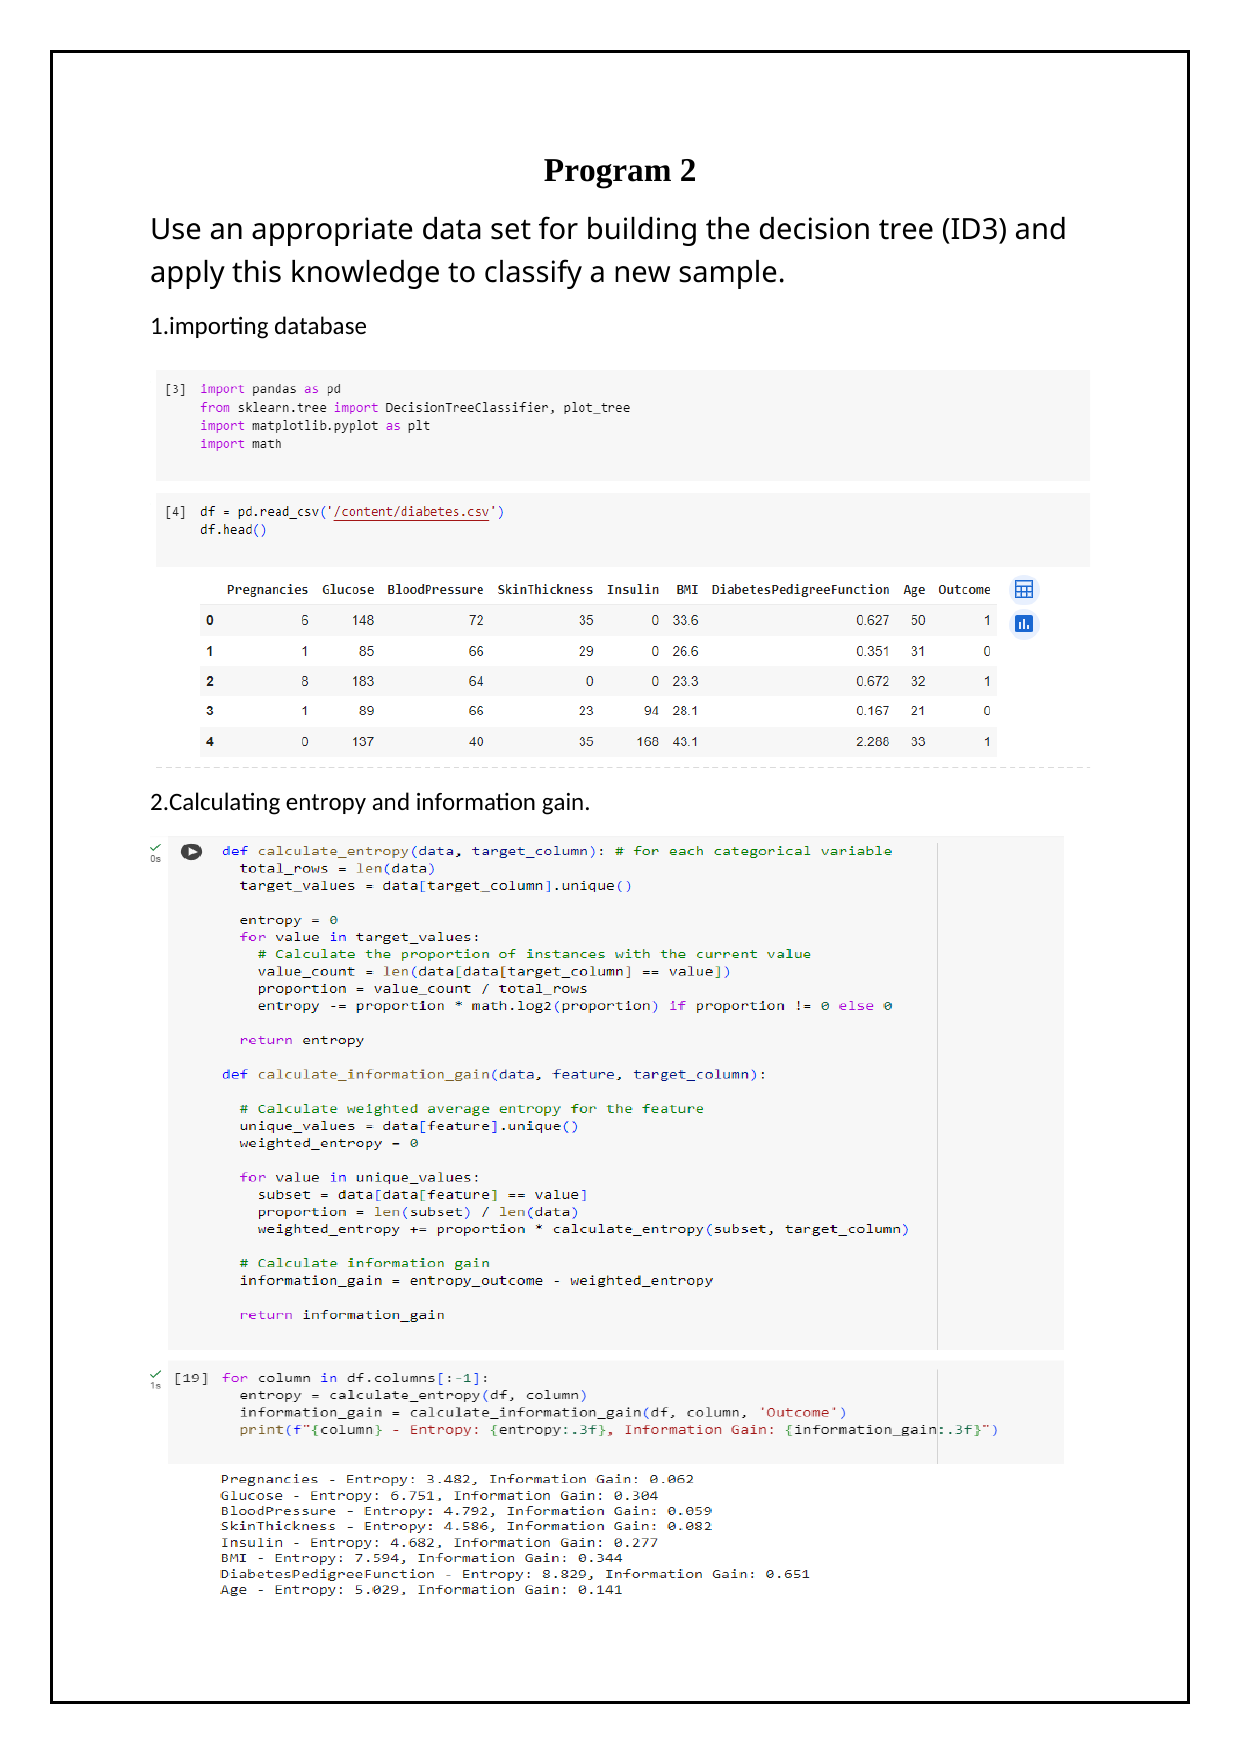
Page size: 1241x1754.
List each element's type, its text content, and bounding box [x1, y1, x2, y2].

text 1.importing database [150, 310, 1090, 341]
picture [150, 360, 1091, 768]
picture [150, 836, 1064, 1604]
text 2.Calculating entropy and information gain. [150, 786, 1090, 817]
text Use an appropriate data set for building the decision tree (ID3) and apply this knowledge to classify a new sample. [150, 208, 1090, 291]
text Program 2 [150, 150, 1090, 188]
